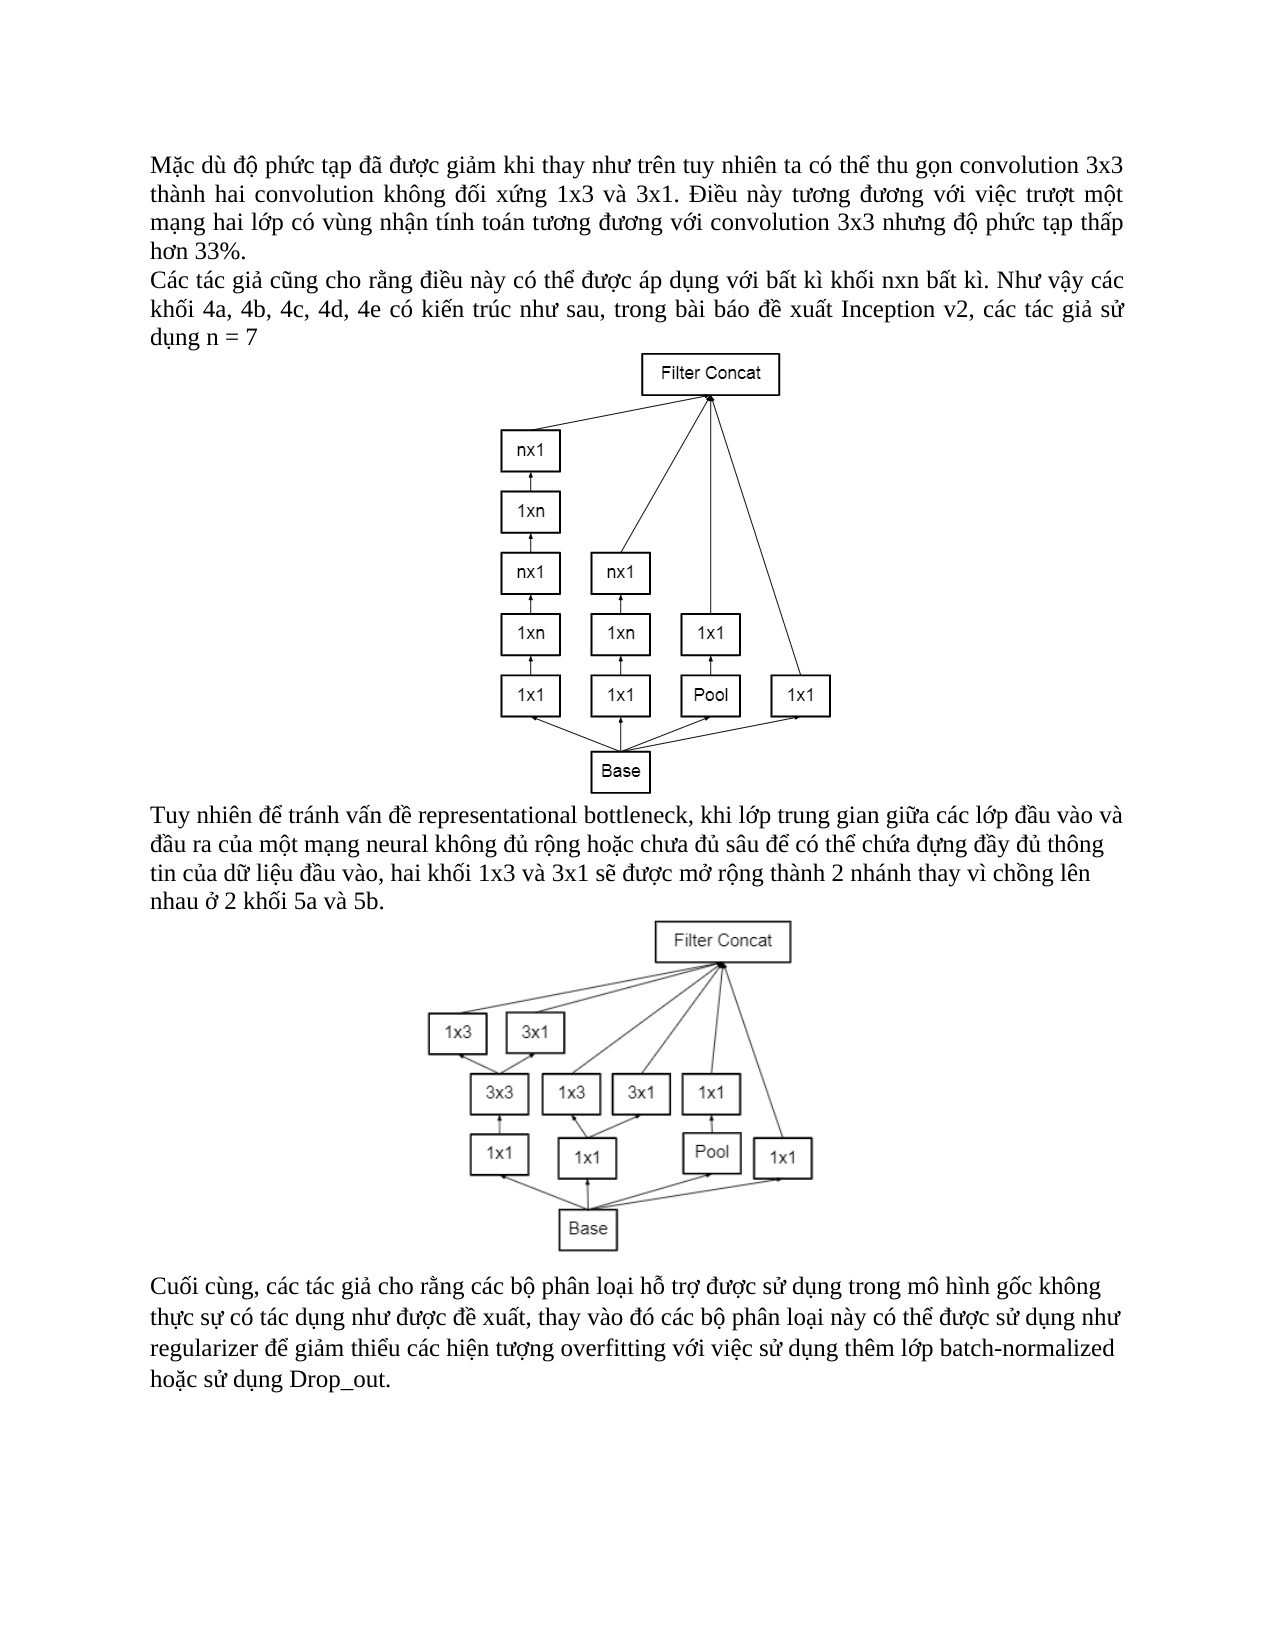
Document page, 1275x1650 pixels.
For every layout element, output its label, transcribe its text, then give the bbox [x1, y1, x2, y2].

text Các tác giả cũng cho rằng điều này có thể được áp dụng với bất kì khối nxn bất kì. Như vậy các khối 4a, 4b, 4c, 4d, 4e có kiến trúc như sau, trong bài báo đề xuất Inception v2, các tác giả sử dụng n = 7 [150, 265, 1125, 351]
text Tuy nhiên để tránh vấn đề representational bottleneck, khi lớp trung gian giữa các lớp đầu vào và đầu ra của một mạng neural không đủ rộng hoặc chưa đủ sâu để có thể chứa đựng đầy đủ thông tin của dữ liệu đầu vào, hai khối 1x3 và 3x1 sẽ được mở rộng thành 2 nhánh thay vì chồng lên nhau ở 2 khối 5a và 5b. [150, 800, 1125, 915]
picture [433, 351, 842, 801]
text Cuối cùng, các tác giả cho rằng các bộ phân loại hỗ trợ được sử dụng trong mô hình gốc không thực sự có tác dụng như được đề xuất, thay vào đó các bộ phân loại này có thể được sử dụng như regularizer để giảm thiểu các hiện tượng overfitting với việc sử dụng thêm lớp batch-normalized hoặc sử dụng Drop_out. [150, 1271, 1125, 1393]
text Mặc dù độ phức tạp đã được giảm khi thay như trên tuy nhiên ta có thể thu gọn convolution 3x3 thành hai convolution không đối xứng 1x3 và 3x1. Điều này tương đương với việc trượt một mạng hai lớp có vùng nhận tính toán tương đương với convolution 3x3 nhưng độ phức tạp thấp hơn 33%. [150, 150, 1125, 265]
picture [379, 915, 896, 1253]
